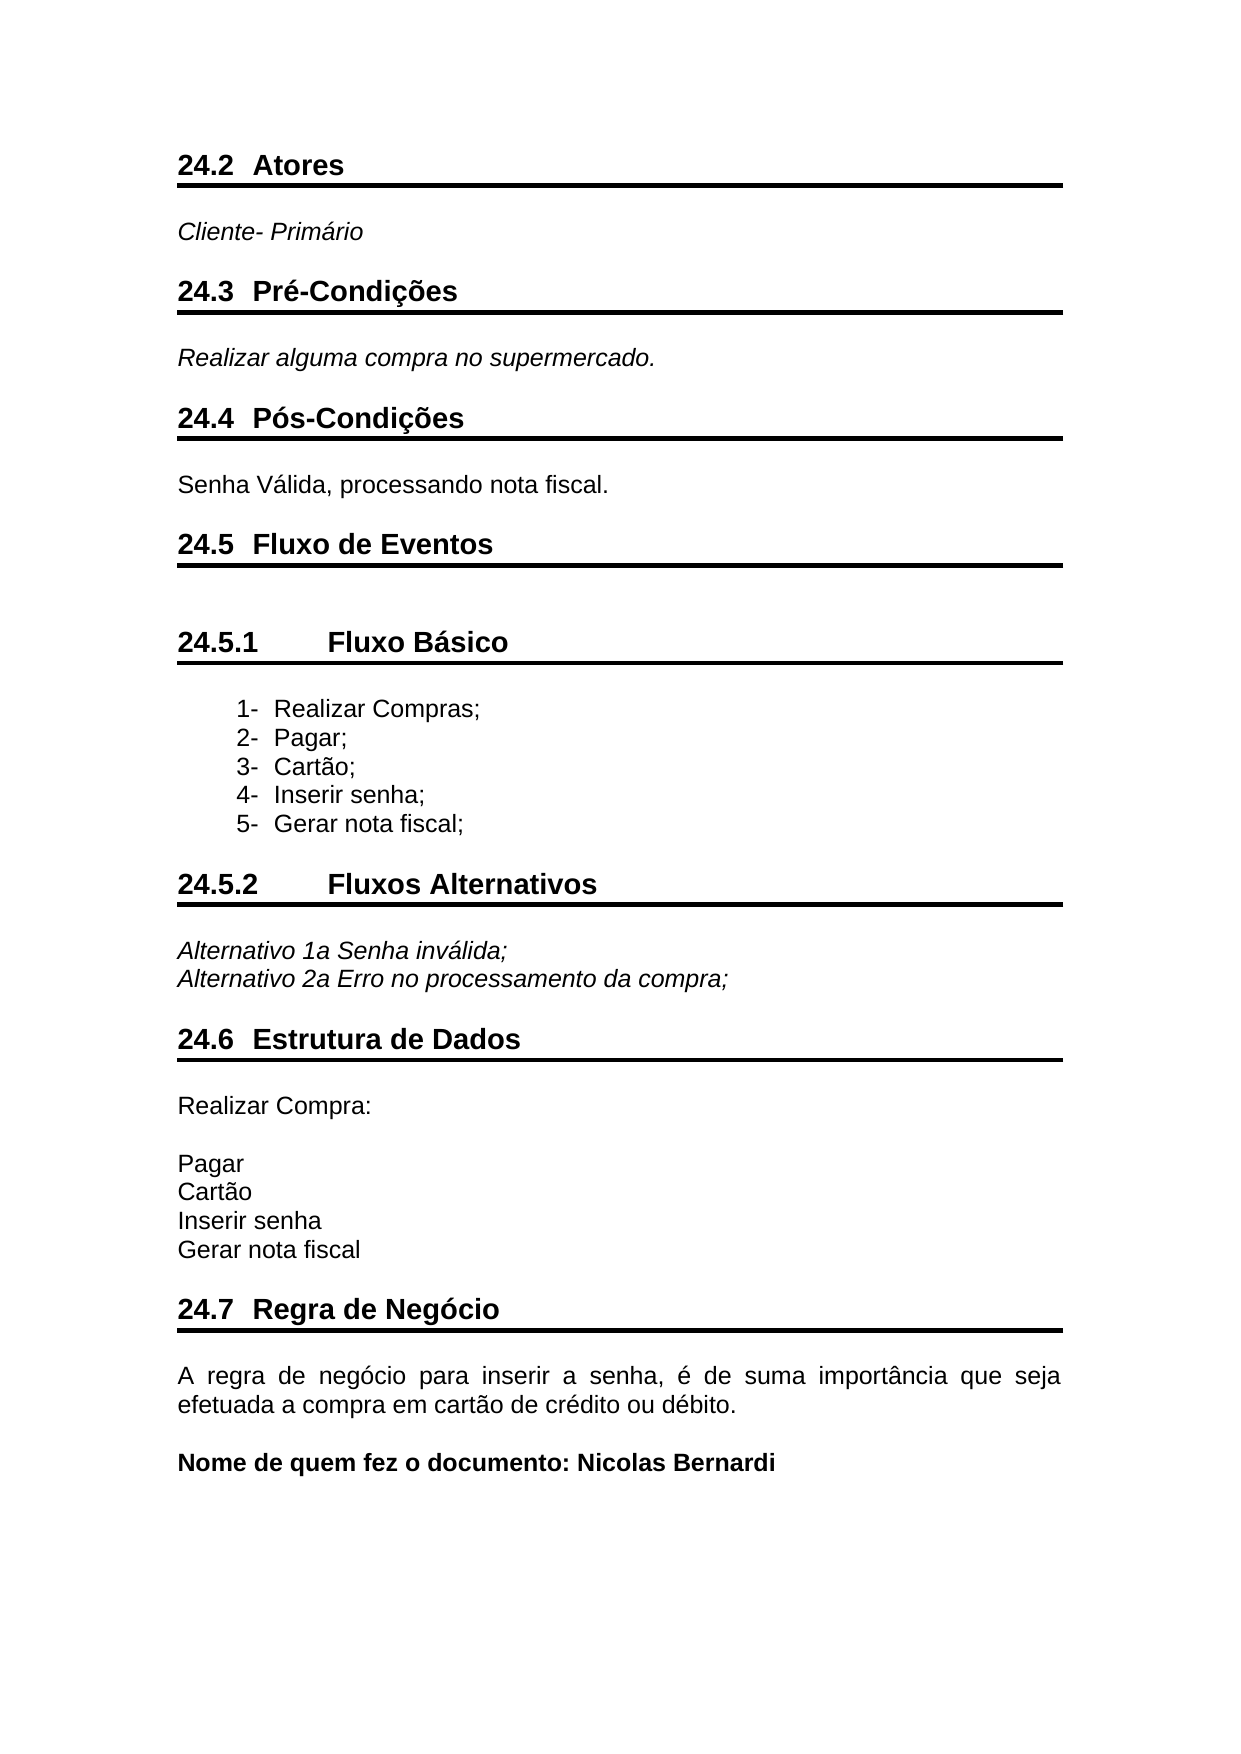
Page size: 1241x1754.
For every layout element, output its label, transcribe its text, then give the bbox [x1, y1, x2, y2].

text Gerar nota fiscal [177, 1235, 1063, 1263]
text Cliente- Primário [177, 217, 1063, 245]
text Realizar Compra: [177, 1091, 1063, 1120]
subtitle Regra de Negócio [177, 1292, 1063, 1328]
text Nome de quem fez o documento: Nicolas Bernardi [177, 1448, 1063, 1476]
subtitle Pós-Condições [177, 401, 1063, 436]
list Gerar nota fiscal; [236, 809, 1063, 838]
list Realizar Compras; [236, 694, 1063, 723]
text Cartão [177, 1177, 1063, 1206]
text Inserir senha [177, 1206, 1063, 1235]
text Alternativo 1a Senha inválida; [177, 936, 1063, 964]
text A regra de negócio para inserir a senha, é de suma importância que seja efetuada a compra em cartão de crédito ou débito. [177, 1361, 1063, 1419]
subtitle Fluxo Básico [177, 625, 1063, 661]
list Pagar; [236, 723, 1063, 752]
subtitle Fluxo de Eventos [177, 527, 1063, 563]
subtitle Atores [177, 148, 1063, 183]
text Pagar [177, 1148, 1063, 1177]
list Inserir senha; [236, 780, 1063, 809]
text Alternativo 2a Erro no processamento da compra; [177, 964, 1063, 993]
subtitle Estrutura de Dados [177, 1022, 1063, 1058]
subtitle Fluxos Alternativos [177, 867, 1063, 902]
subtitle Pré-Condições [177, 274, 1063, 310]
text Senha Válida, processando nota fiscal. [177, 470, 1063, 498]
list Cartão; [236, 752, 1063, 780]
text Realizar alguma compra no supermercado. [177, 343, 1063, 372]
